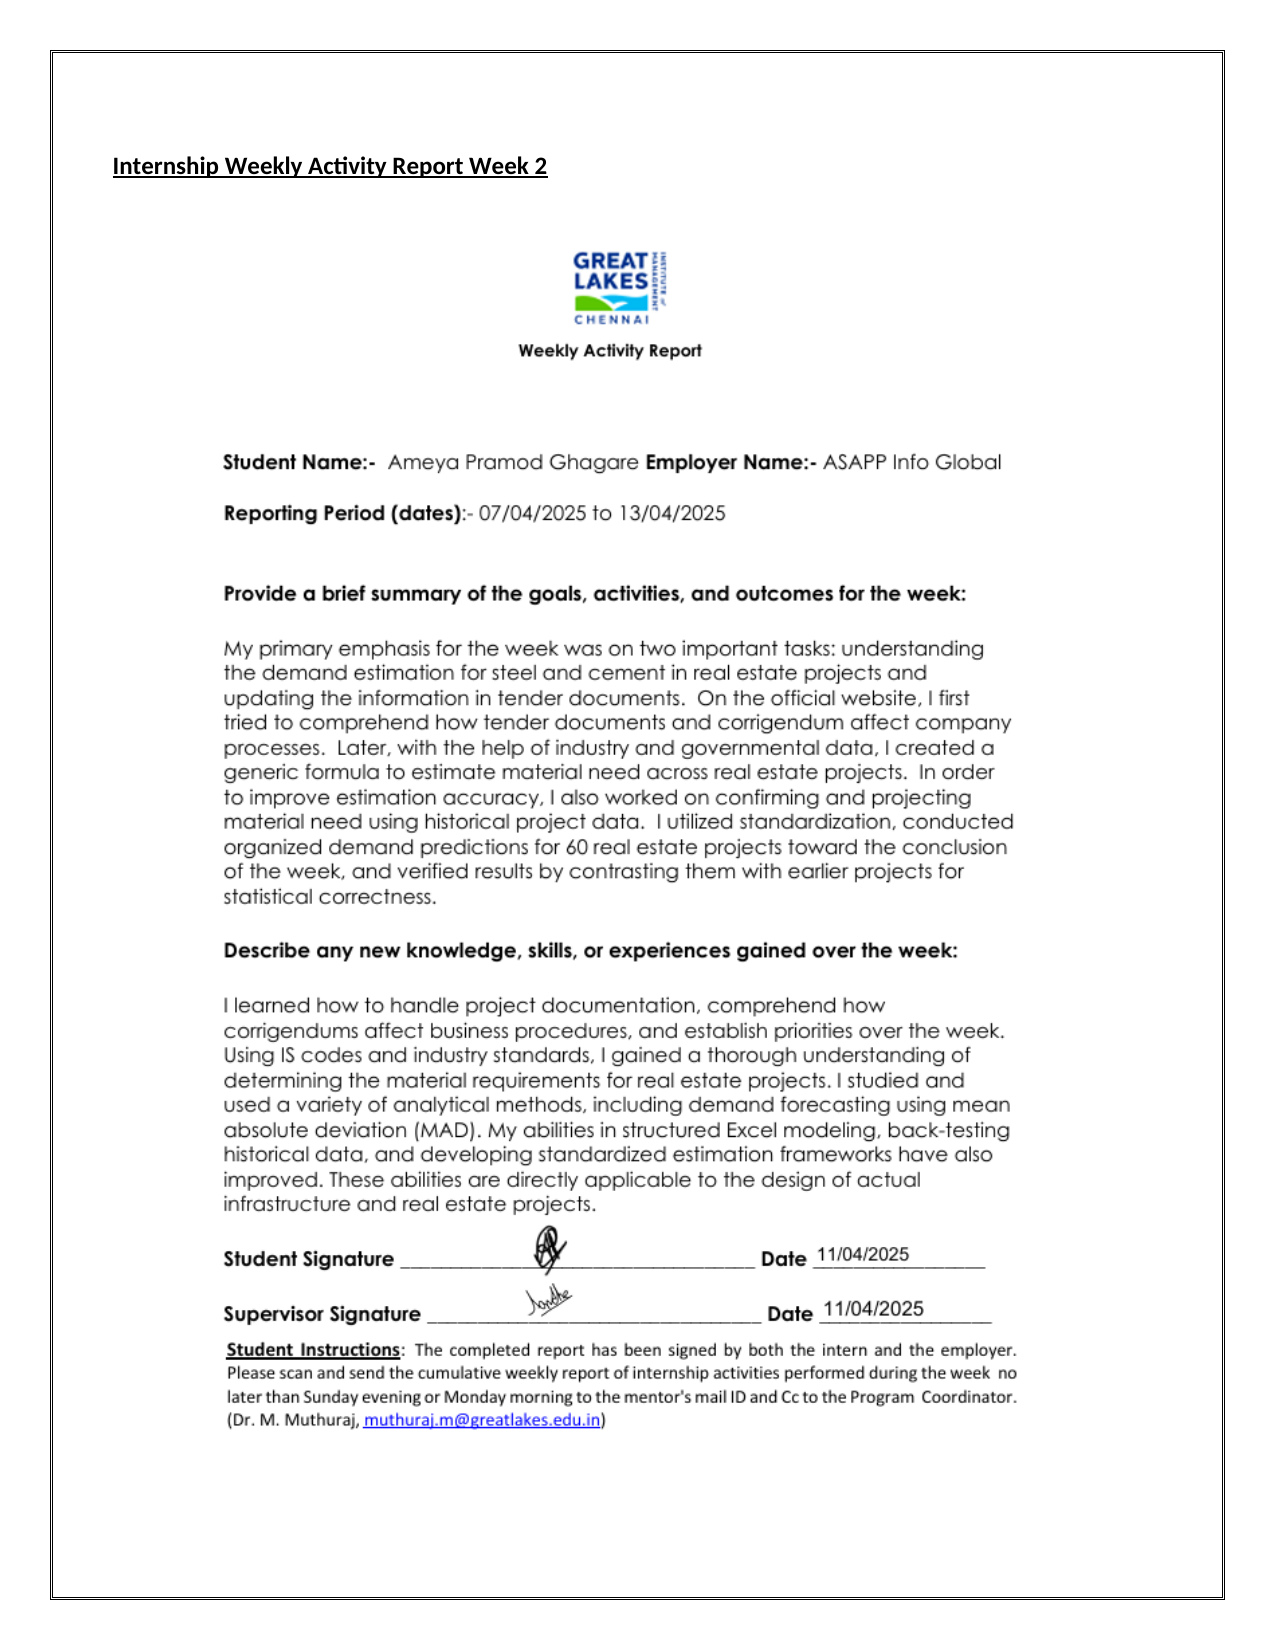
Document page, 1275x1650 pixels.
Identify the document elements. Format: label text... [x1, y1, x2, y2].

picture [112, 205, 1132, 1470]
text Internship Weekly Activity Report Week 2 [112, 150, 1162, 181]
